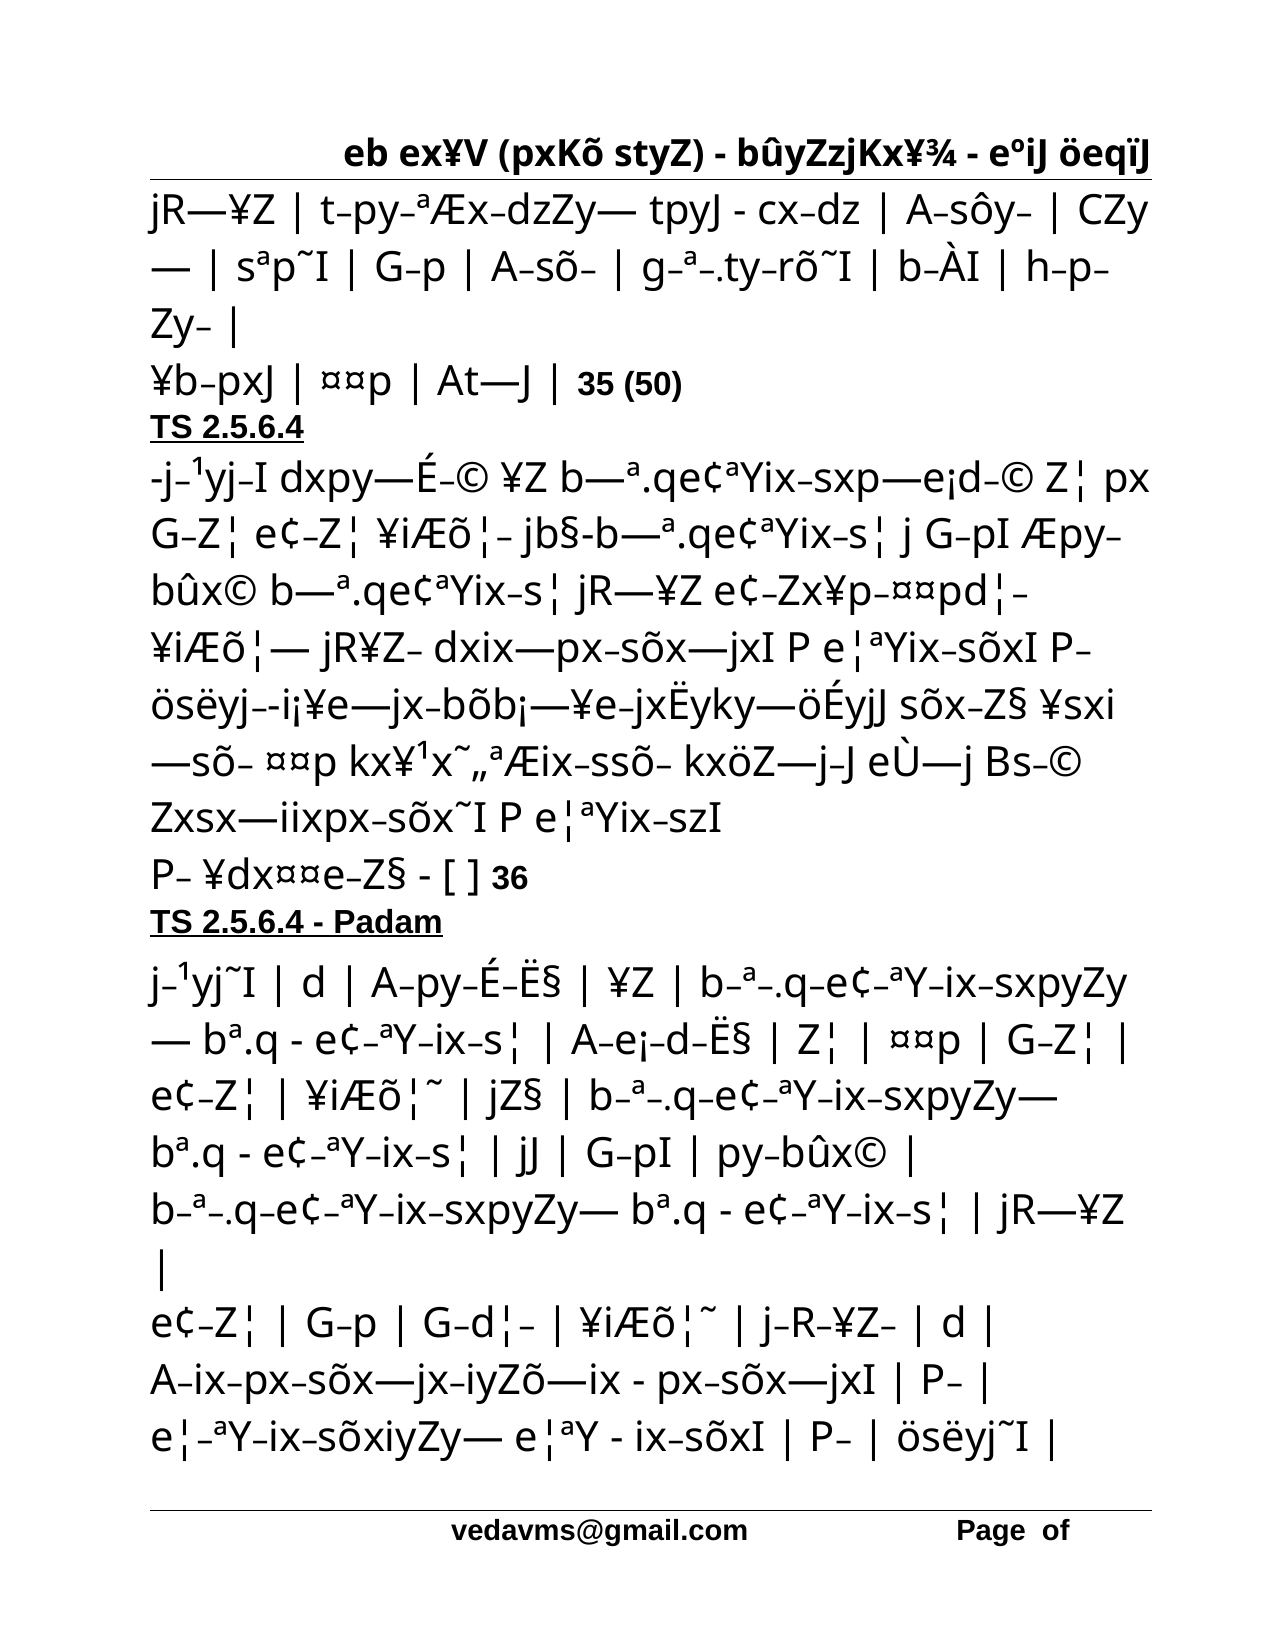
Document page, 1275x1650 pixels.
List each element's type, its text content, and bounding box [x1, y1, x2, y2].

text bª.q - e¢–ªY–ix–s¦ | jJ | G–pI | py–bûx© | [150, 1123, 1154, 1180]
text TS 2.5.6.4 [150, 407, 1154, 446]
text ¥b–pxJ | ¤¤p | At—J | 35 (50) [150, 351, 1154, 407]
text A–ix–px–sõx—jx–iyZõ—ix - px–sõx—jxI | P– | [150, 1350, 1154, 1407]
text P– ¥dx¤¤e–Z§ - [ ] 36 [150, 845, 1154, 902]
text j–¹yj˜I | d | A–py–É–Ë§ | ¥Z | b–ª–.q–e¢–ªY–ix–sxpyZy— bª.q - e¢–ªY–ix–s¦ | A–e¡–d–Ë§ | Z¦ | ¤¤p | G–Z¦ | e¢–Z¦ | ¥iÆõ¦˜ | jZ§ | b–ª–.q–e¢–ªY–ix–sxpyZy— [150, 953, 1154, 1123]
text ösëyj–-i¡¥e—jx–bõb¡—¥e–jxËyky—öÉyjJ sõx–Z§ ¥sxi—sõ– ¤¤p kx¥¹x˜„ªÆix–ssõ– kxöZ—j–J eÙ—j Bs–© [150, 675, 1154, 788]
text b–ª–.q–e¢–ªY–ix–sxpyZy— bª.q - e¢–ªY–ix–s¦ | jR—¥Z | [150, 1180, 1154, 1293]
text e¦–ªY–ix–sõxiyZy— e¦ªY - ix–sõxI | P– | ösëyj˜I | D¥eZy— | C–jx–Z§ | jZ§ | D–¥e–jxbyZõ¡—e - C–jxZ§ | [150, 1407, 1154, 1464]
text ¥iÆõ¦— jR¥Z– dxix—px–sõx—jxI P e¦ªYix–sõxI P– [150, 618, 1154, 675]
text TS 2.5.6.4 - Padam [150, 902, 1154, 940]
text -j–¹yj–I dxpy—É–© ¥Z b—ª.qe¢ªYix–sxp—e¡d–© Z¦ px G–Z¦ e¢–Z¦ ¥iÆõ¦– jb§-b—ª.qe¢ªYix–s¦ j G–pI Æpy–bûx© b—ª.qe¢ªYix–s¦ jR—¥Z e¢–Zx¥p–¤¤pd¦– [150, 448, 1169, 618]
text e¢–Z¦ | G–p | G–d¦– | ¥iÆõ¦˜ | j–R–¥Z– | d | [150, 1293, 1154, 1350]
text Zxsx—iixpx–sõx˜I P e¦ªYix–szI [150, 788, 1154, 845]
text jR—¥Z | t–py–ªÆx–dzZy— tpyJ - cx–dz | A–sôy– | CZy— | sªp˜I | G–p | A–sõ– | g–ª–.ty–rõ˜I | b–ÀI | h–p–Zy– | [150, 180, 1154, 351]
